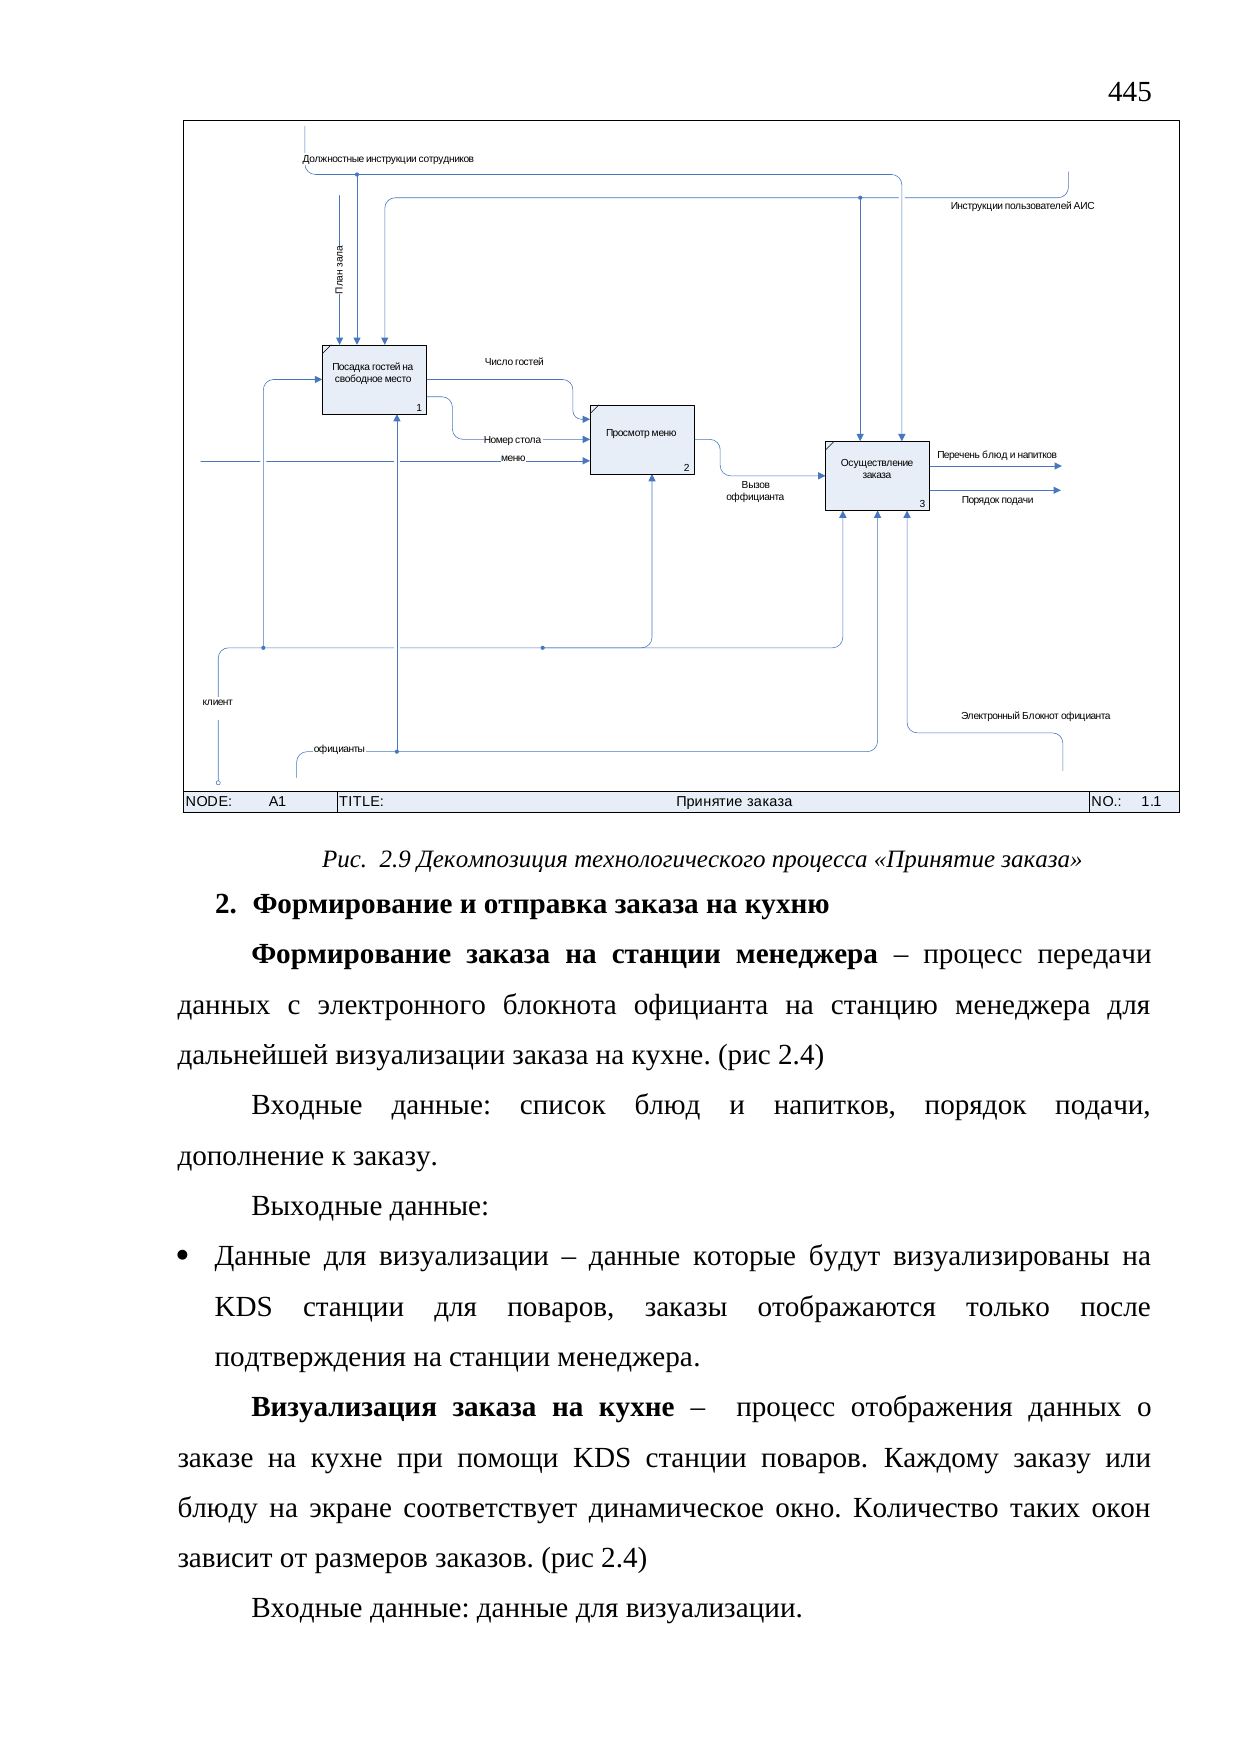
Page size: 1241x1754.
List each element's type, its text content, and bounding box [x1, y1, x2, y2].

list Формирование и отправка заказа на кухню [215, 886, 1152, 920]
text Визуализация заказа на кухне – процесс отображения данных о заказе на кухне при помощи KDS станции поваров. Каждому заказу или блюду на экране соответствует динамическое окно. Количество таких окон зависит от размеров заказов. (рис 2.4) [177, 1389, 1152, 1490]
text Входные данные: данные для визуализации. [177, 1591, 1152, 1624]
text Формирование заказа на станции менеджера – процесс передачи данных с электронного блокнота официанта на станцию менеджера для дальнейшей визуализации заказа на кухне. (рис 2.4) [177, 936, 1152, 1071]
text Входные данные: список блюд и напитков, порядок подачи, дополнение к заказу. [177, 1087, 1152, 1171]
text Выходные данные: [177, 1188, 1152, 1222]
text Визуализация заказа на кухне – процесс отображения данных о заказе на кухне при помощи KDS станции поваров. Каждому заказу или блюду на экране соответствует динамическое окно. Количество таких окон зависит от размеров заказов. (рис 2.4) [177, 1523, 1152, 1574]
list Данные для визуализации – данные которые будут визуализированы на KDS станции для поваров, заказы отображаются только после подтверждения на станции менеджера. [177, 1238, 1152, 1373]
